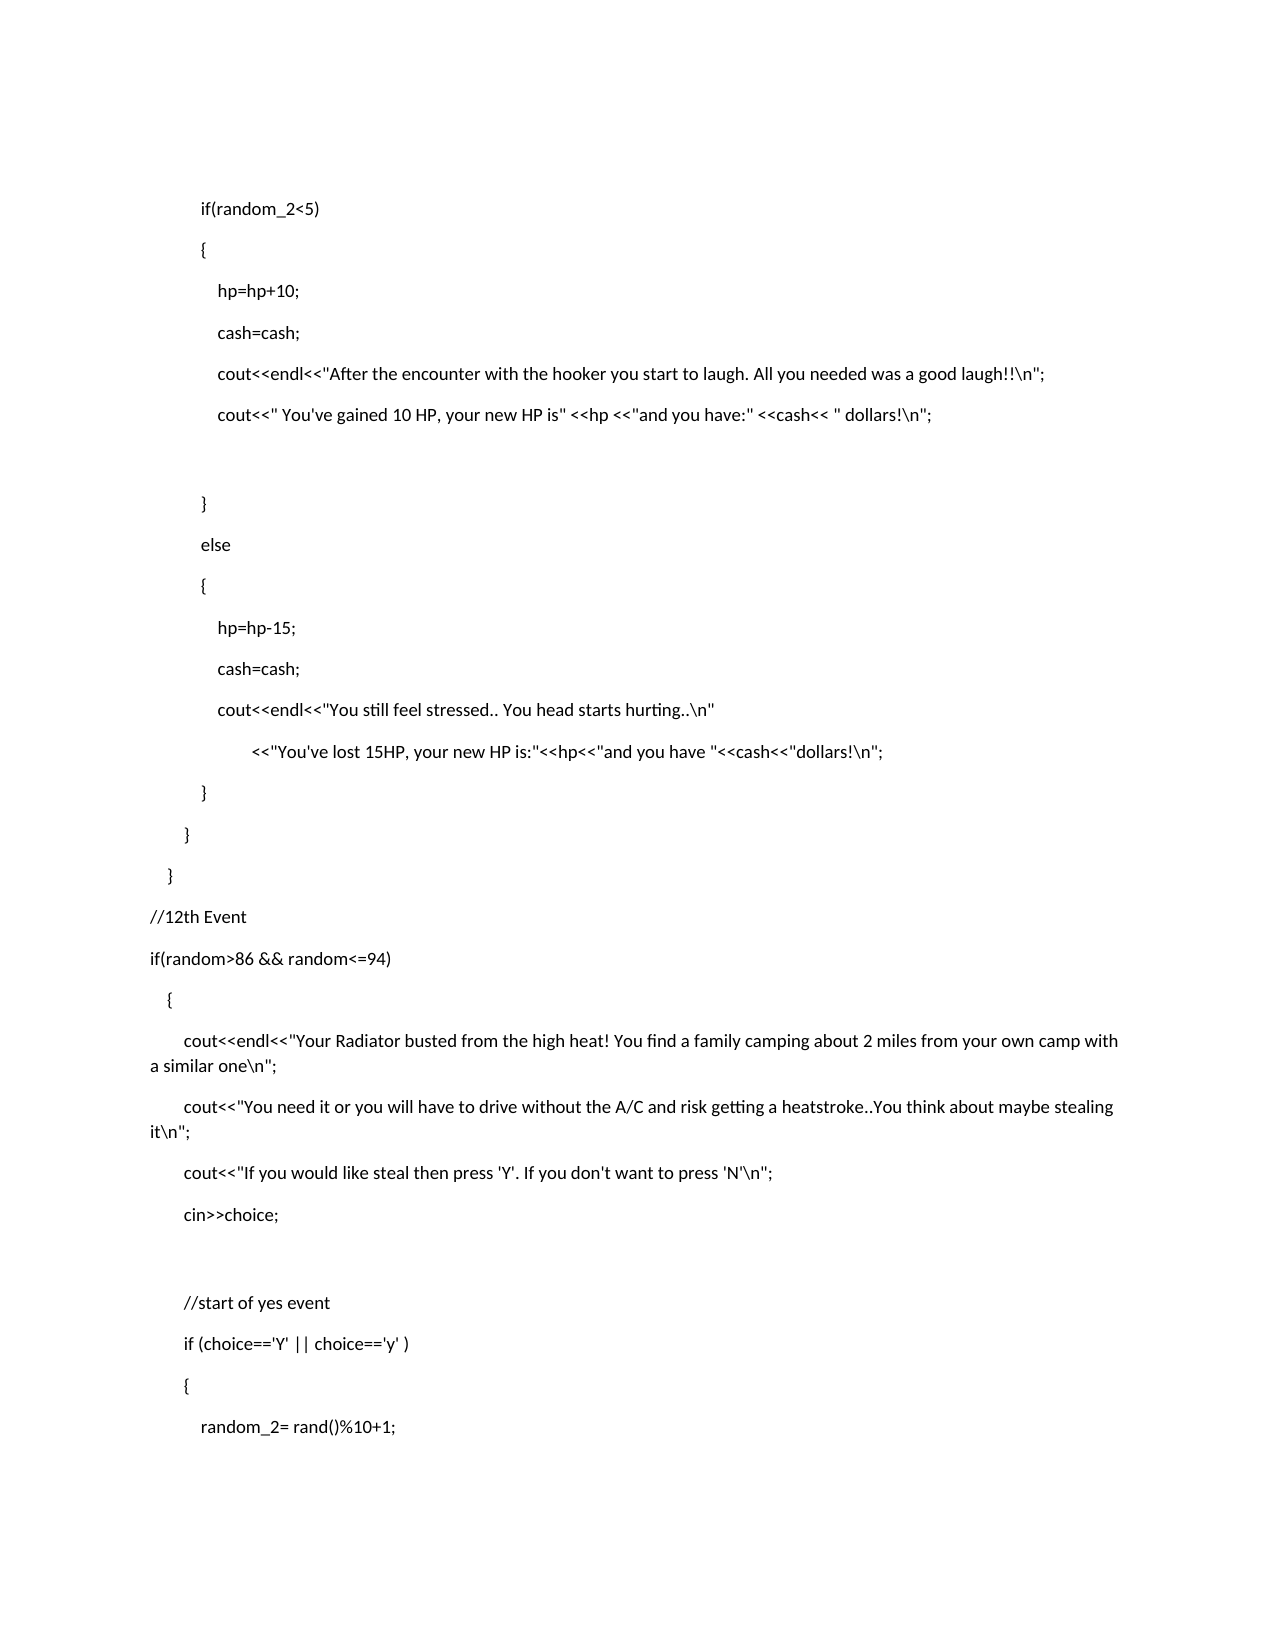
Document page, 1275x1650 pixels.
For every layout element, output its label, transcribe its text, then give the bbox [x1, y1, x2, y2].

text cout<<endl<<"Your Radiator busted from the high heat! You find a family camping about 2 miles from your own camp with a similar one\n"; [150, 1029, 1125, 1077]
text cout<<endl<<"After the encounter with the hooker you start to laugh. All you needed was a good laugh!!\n"; [150, 362, 1125, 385]
text if(random_2<5) [150, 197, 1125, 220]
text cout<<"If you would like steal then press 'Y'. If you don't want to press 'N'\n"; [150, 1162, 1125, 1184]
text } [150, 781, 1125, 804]
text random_2= rand()%10+1; [150, 1415, 1125, 1438]
text cash=cash; [150, 321, 1125, 344]
text hp=hp+10; [150, 279, 1125, 302]
text cout<<" You've gained 10 HP, your new HP is" <<hp <<"and you have:" <<cash<< " dollars!\n"; [150, 404, 1125, 427]
text <<"You've lost 15HP, your new HP is:"<<hp<<"and you have "<<cash<<"dollars!\n"; [150, 740, 1125, 763]
text } [150, 492, 1125, 515]
text cin>>choice; [150, 1203, 1125, 1226]
text { [150, 1374, 1125, 1397]
text //12th Event [150, 905, 1125, 928]
text { [150, 574, 1125, 597]
text //start of yes event [150, 1291, 1125, 1314]
text if(random>86 && random<=94) [150, 947, 1125, 970]
text else [150, 533, 1125, 556]
text cout<<"You need it or you will have to drive without the A/C and risk getting a heatstroke..You think about maybe stealing it\n"; [150, 1096, 1125, 1143]
text hp=hp-15; [150, 616, 1125, 639]
text cash=cash; [150, 657, 1125, 680]
text { [150, 238, 1125, 261]
text } [150, 823, 1125, 846]
text cout<<endl<<"You still feel stressed.. You head starts hurting..\n" [150, 699, 1125, 722]
text if (choice=='Y' || choice=='y' ) [150, 1332, 1125, 1355]
text { [150, 988, 1125, 1011]
text } [150, 864, 1125, 887]
